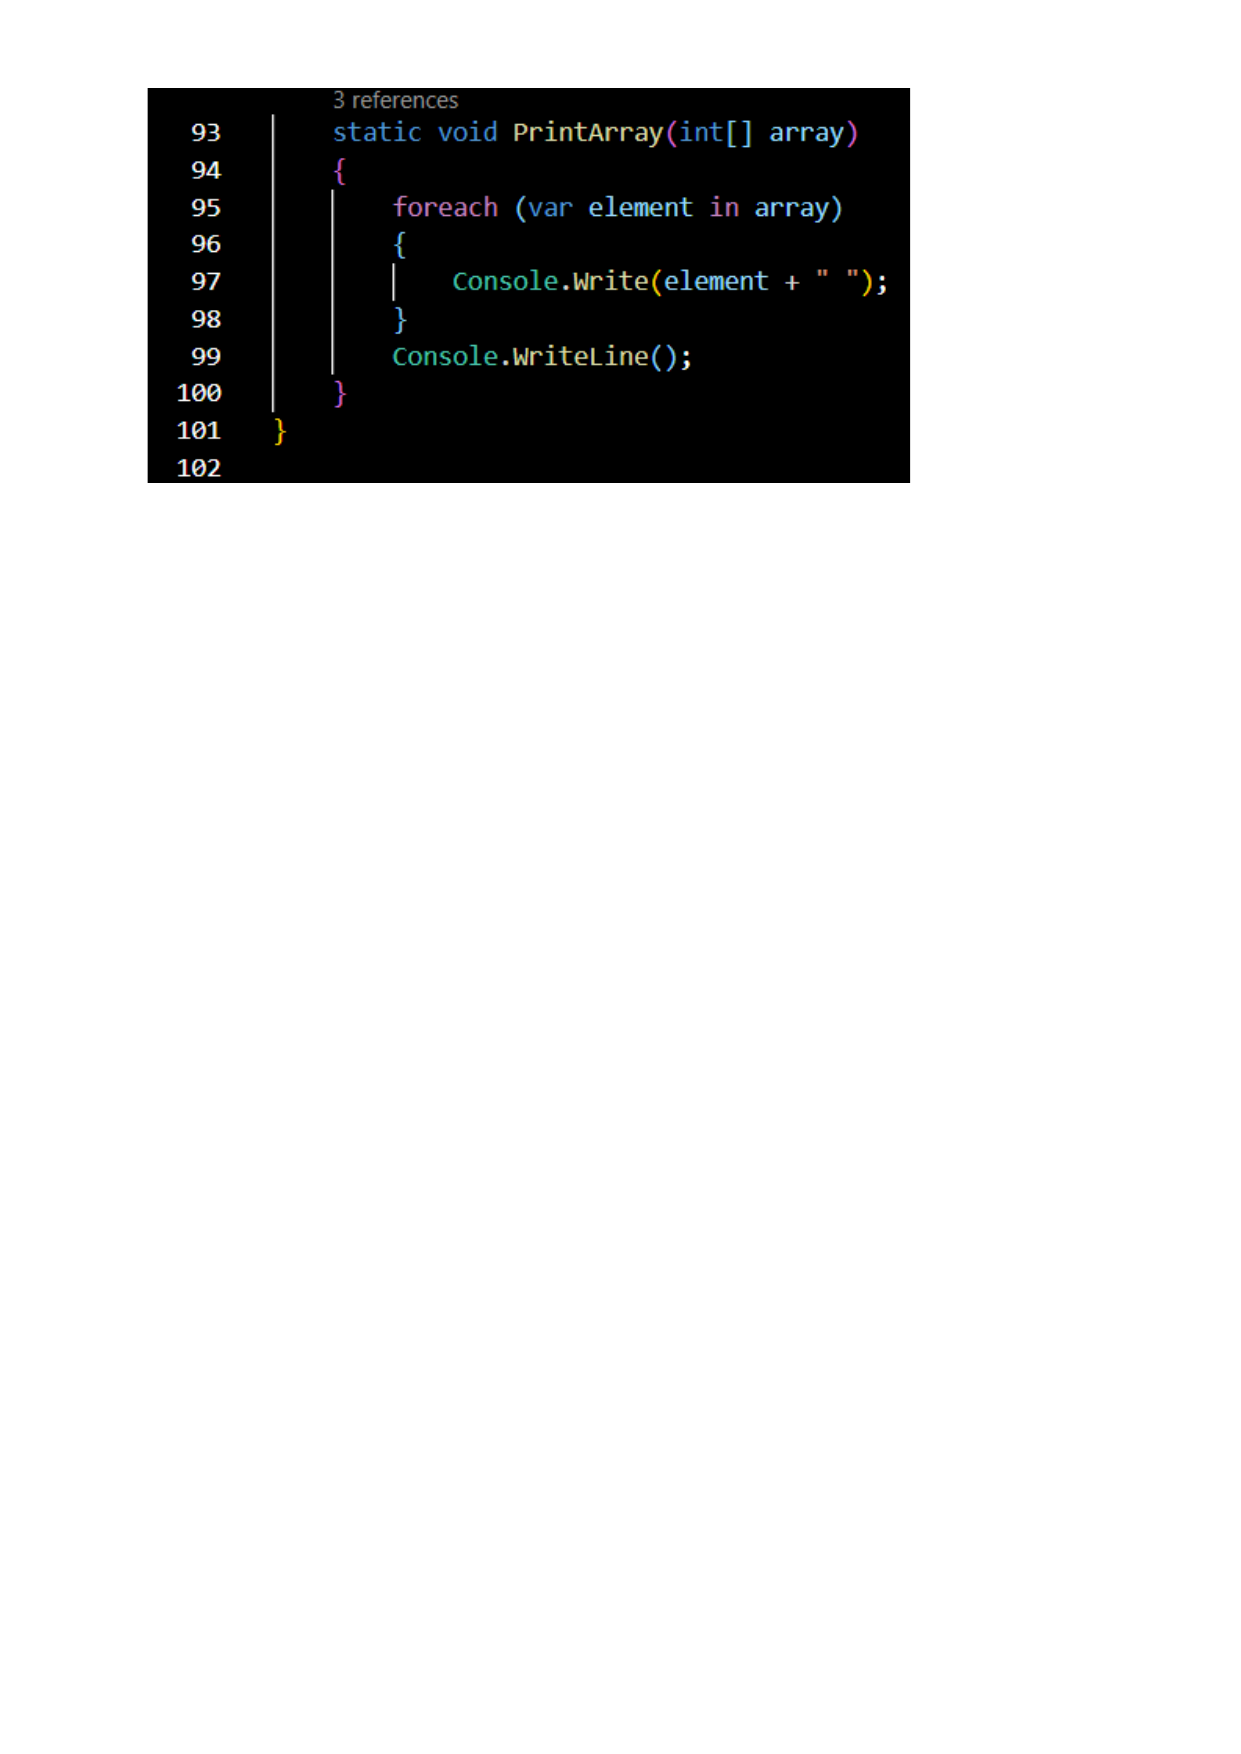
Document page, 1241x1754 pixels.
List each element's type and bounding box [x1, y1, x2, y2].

picture [147, 88, 911, 483]
